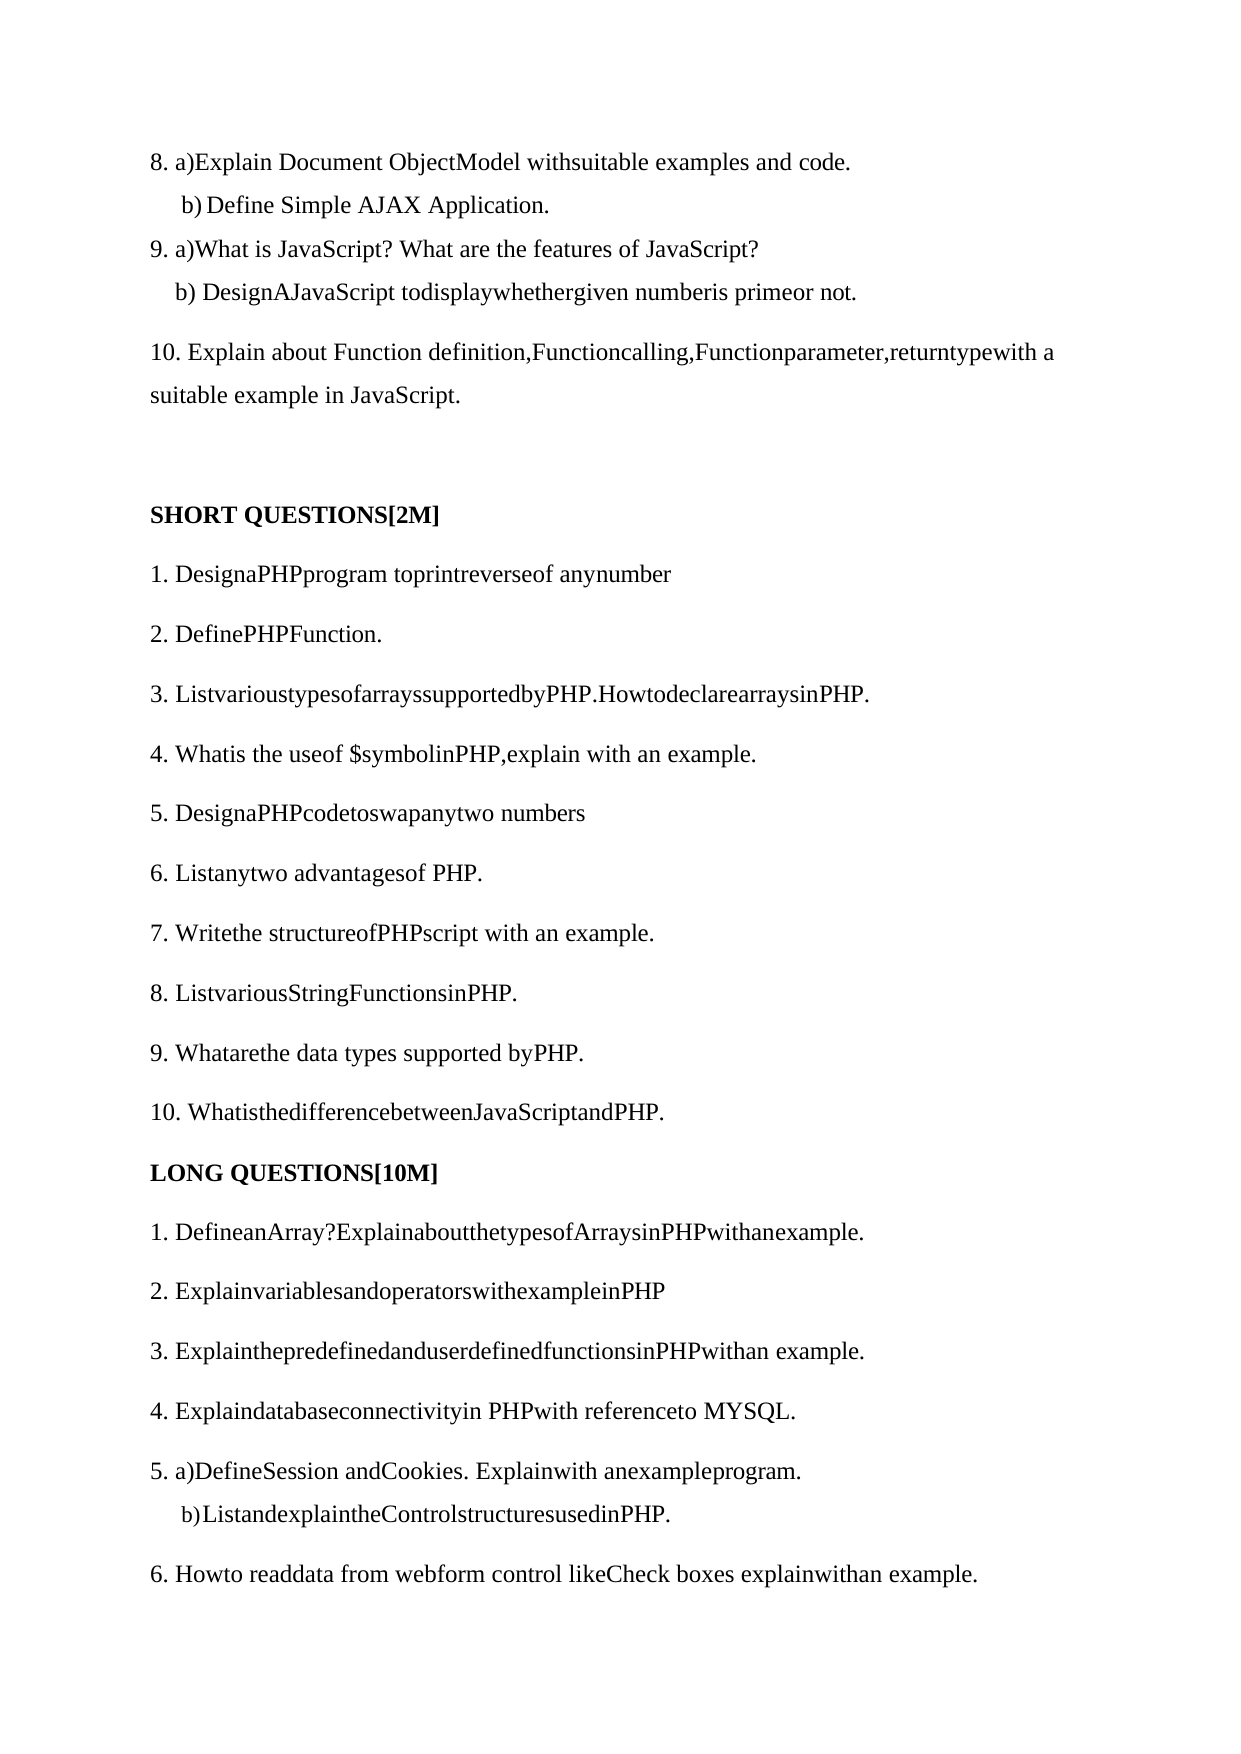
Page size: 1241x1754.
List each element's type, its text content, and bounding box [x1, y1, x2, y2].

list a)Explain Document ObjectModel withsuitable examples and code. [150, 147, 1105, 176]
list Explain about Function definition,Functioncalling,Functionparameter,returntypewith a suitable example in JavaScript. [150, 337, 1081, 409]
list Listanytwo advantagesof PHP. [150, 858, 1105, 887]
list ListandexplaintheControlstructuresusedinPHP. [181, 1499, 1105, 1528]
list ListvarioustypesofarrayssupportedbyPHP.HowtodeclarearraysinPHP. [150, 679, 1105, 708]
list Writethe structureofPHPscript with an example. [150, 918, 1105, 947]
list a)DefineSession andCookies. Explainwith anexampleprogram. [150, 1456, 1105, 1484]
list Define Simple AJAX Application. [181, 191, 1105, 219]
list ListvariousStringFunctionsinPHP. [150, 978, 1105, 1007]
list ExplainthepredefinedanduserdefinedfunctionsinPHPwithan example. [150, 1336, 1105, 1365]
list Whatarethe data types supported byPHP. [150, 1038, 1105, 1066]
list Howto readdata from webform control likeCheck boxes explainwithan example. [150, 1559, 1105, 1588]
list DefinePHPFunction. [150, 619, 1105, 648]
list Explaindatabaseconnectivityin PHPwith referenceto MYSQL. [150, 1396, 1105, 1425]
text SHORT QUESTIONS[2M] [150, 500, 1105, 528]
list a)What is JavaScript? What are the features of JavaScript? [150, 234, 1105, 262]
list Whatis the useof $symbolinPHP,explain with an example. [150, 739, 1105, 767]
list DefineanArray?ExplainaboutthetypesofArraysinPHPwithanexample. [150, 1217, 1105, 1246]
list DesignaPHPprogram toprintreverseof anynumber [150, 559, 1105, 588]
list DesignaPHPcodetoswapanytwo numbers [150, 798, 1105, 827]
list ExplainvariablesandoperatorswithexampleinPHP [150, 1276, 1105, 1305]
subtitle LONG QUESTIONS[10M] [150, 1158, 1105, 1186]
list DesignAJavaScript todisplaywhethergiven numberis primeor not. [175, 277, 1105, 306]
list WhatisthedifferencebetweenJavaScriptandPHP. [150, 1097, 1105, 1126]
